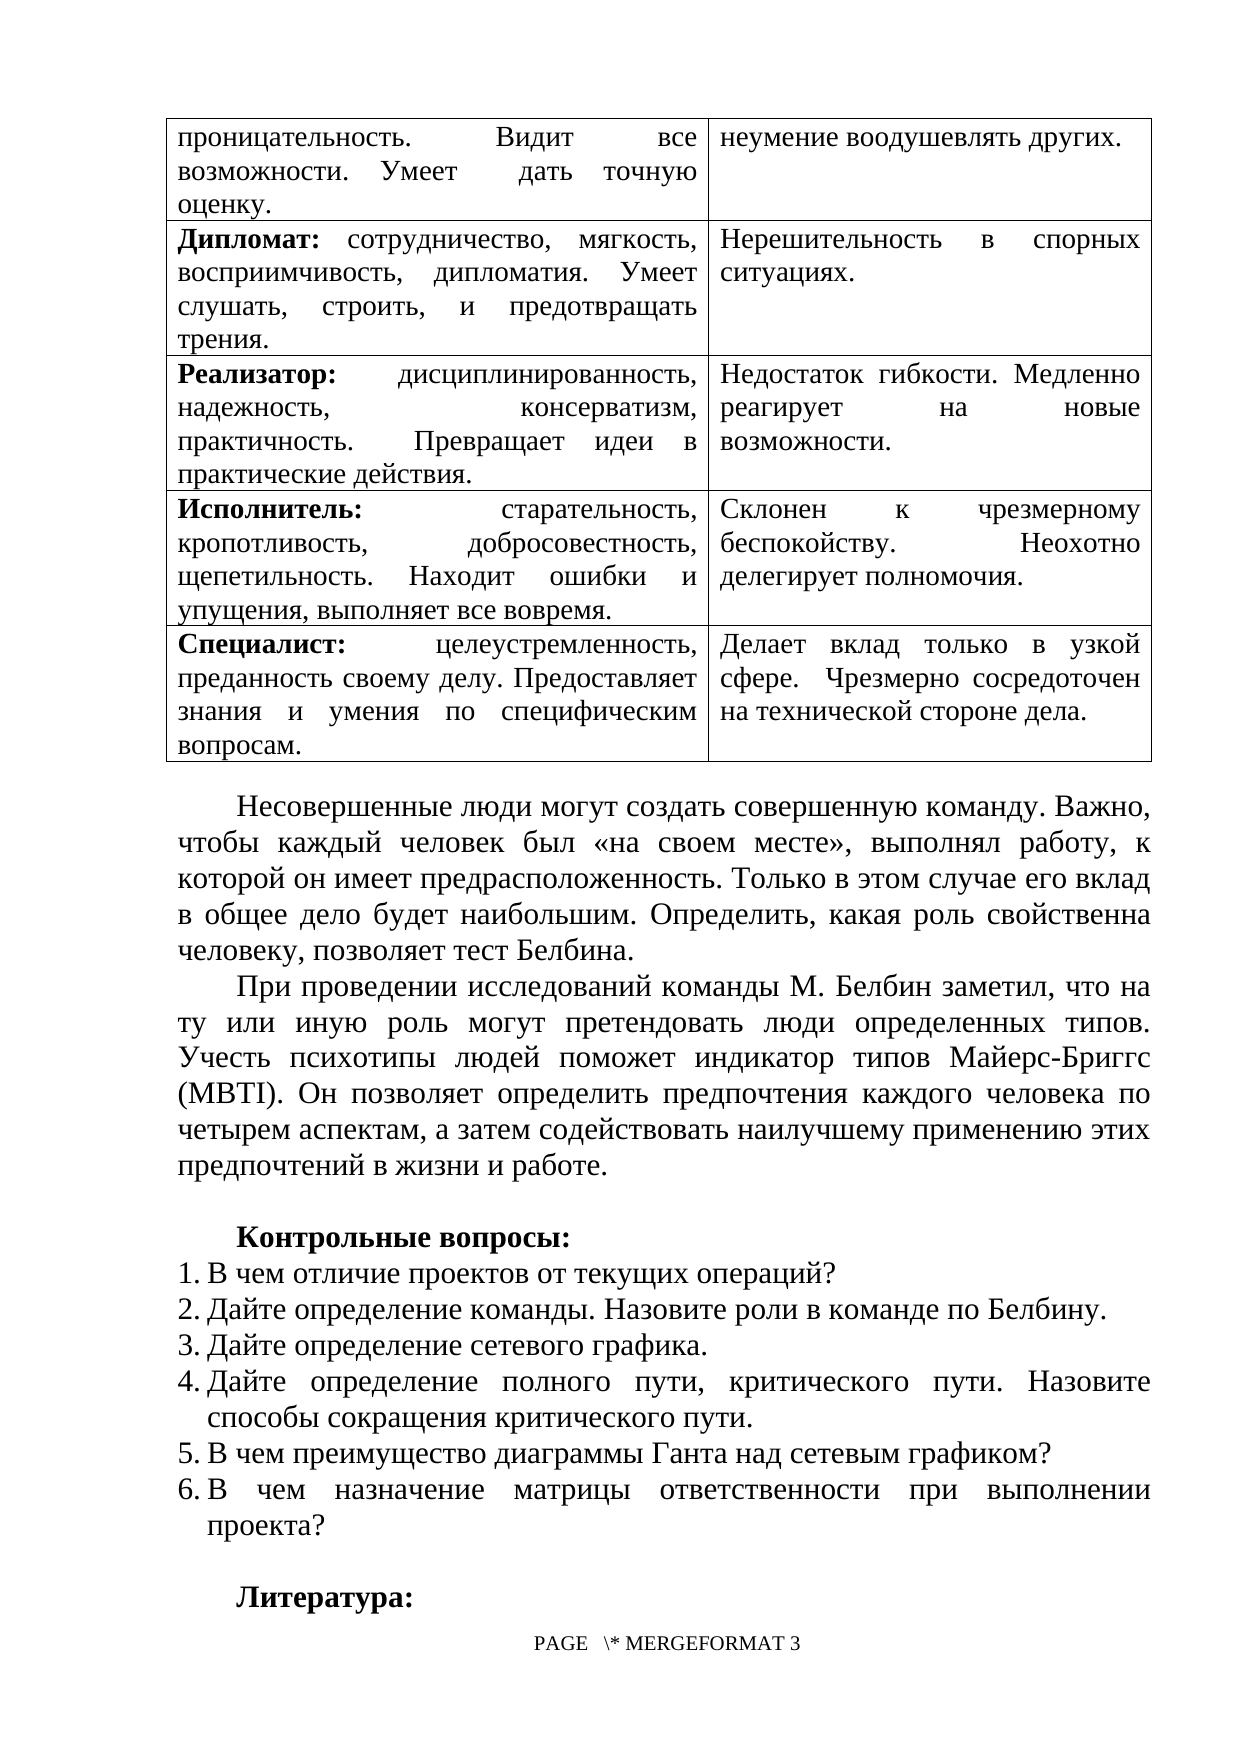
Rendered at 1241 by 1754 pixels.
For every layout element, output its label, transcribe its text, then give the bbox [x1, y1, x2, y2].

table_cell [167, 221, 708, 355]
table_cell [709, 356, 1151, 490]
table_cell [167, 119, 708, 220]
text При проведении исследований команды М. Белбин заметил, что на ту или иную роль могут претендовать люди определенных типов. Учесть психотипы людей поможет индикатор типов Майерс-Бриггс (MBTI). Он позволяет определить предпочтения каждого человека по четырем аспектам, а затем содействовать наилучшему применению этих предпочтений в жизни и работе. [177, 967, 1152, 1182]
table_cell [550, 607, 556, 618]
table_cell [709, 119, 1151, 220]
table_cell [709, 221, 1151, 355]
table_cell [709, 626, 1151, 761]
list В чем отличие проектов от текущих операций? [177, 1254, 1152, 1290]
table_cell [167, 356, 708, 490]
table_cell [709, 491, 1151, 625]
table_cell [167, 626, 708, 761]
text Несовершенные люди могут создать совершенную команду. Важно, чтобы каждый человек был «на своем месте», выполнял работу, к которой он имеет предрасположенность. Только в этом случае его вклад в общее дело будет наибольшим. Определить, какая роль свойственна человеку, позволяет тест Белбина. [177, 787, 1152, 967]
text Литература: [177, 1578, 1152, 1614]
list В чем назначение матрицы ответственности при выполнении проекта? [177, 1470, 1152, 1542]
list Дайте определение команды. Назовите роли в команде по Белбину. [177, 1290, 1152, 1326]
list Дайте определение полного пути, критического пути. Назовите способы сокращения критического пути. [177, 1362, 1152, 1434]
list Дайте определение сетевого графика. [177, 1326, 1152, 1362]
text Контрольные вопросы: [177, 1218, 1152, 1254]
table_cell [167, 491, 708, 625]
list В чем преимущество диаграммы Ганта над сетевым графиком? [177, 1434, 1152, 1470]
